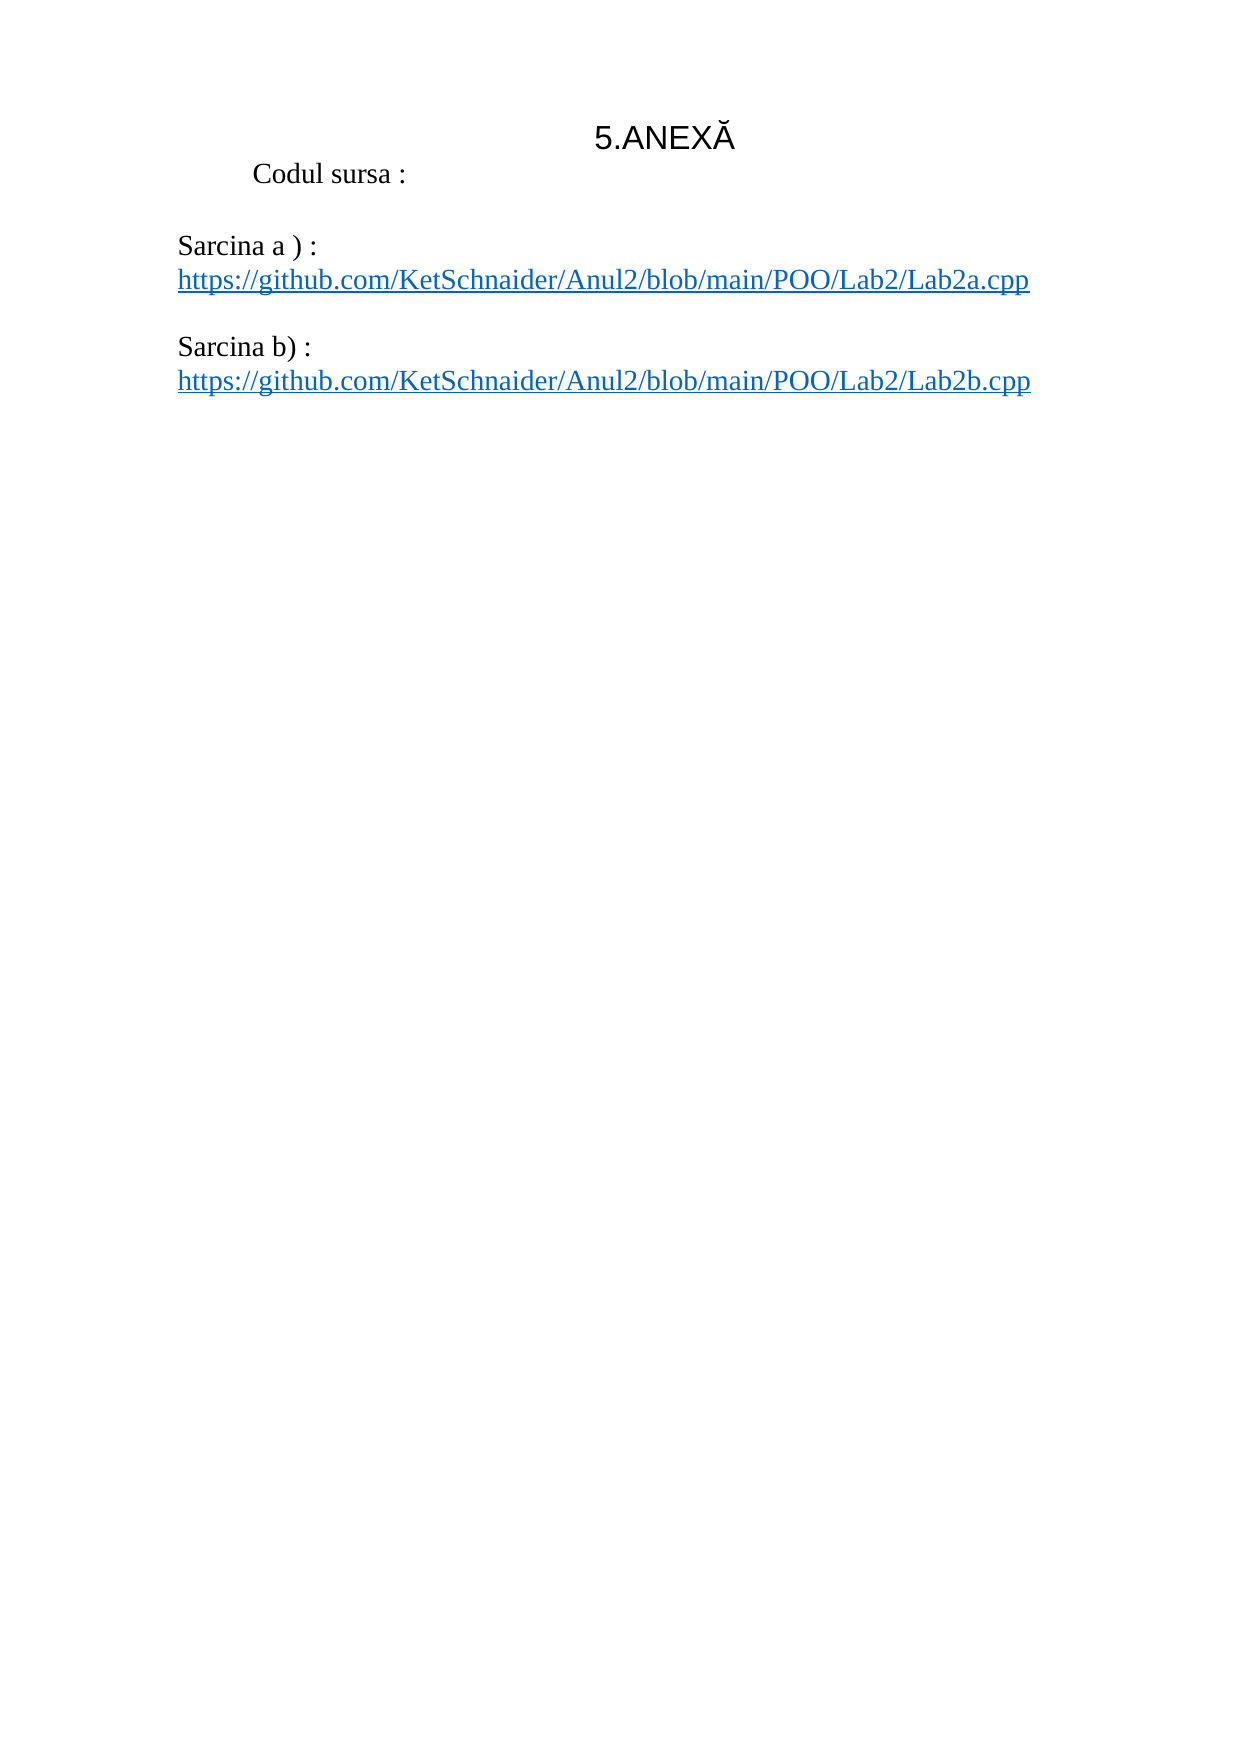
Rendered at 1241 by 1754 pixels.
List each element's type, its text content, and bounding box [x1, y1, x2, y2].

list Codul sursa : [252, 157, 1152, 190]
text Sarcina a ) : [177, 228, 1152, 262]
subtitle 5.ANEXĂ [177, 118, 1152, 157]
text Sarcina b) : [177, 329, 1152, 363]
text https://github.com/KetSchnaider/Anul2/blob/main/POO/Lab2/Lab2a.cpp [177, 262, 1152, 296]
text https://github.com/KetSchnaider/Anul2/blob/main/POO/Lab2/Lab2b.cpp [177, 363, 1152, 396]
